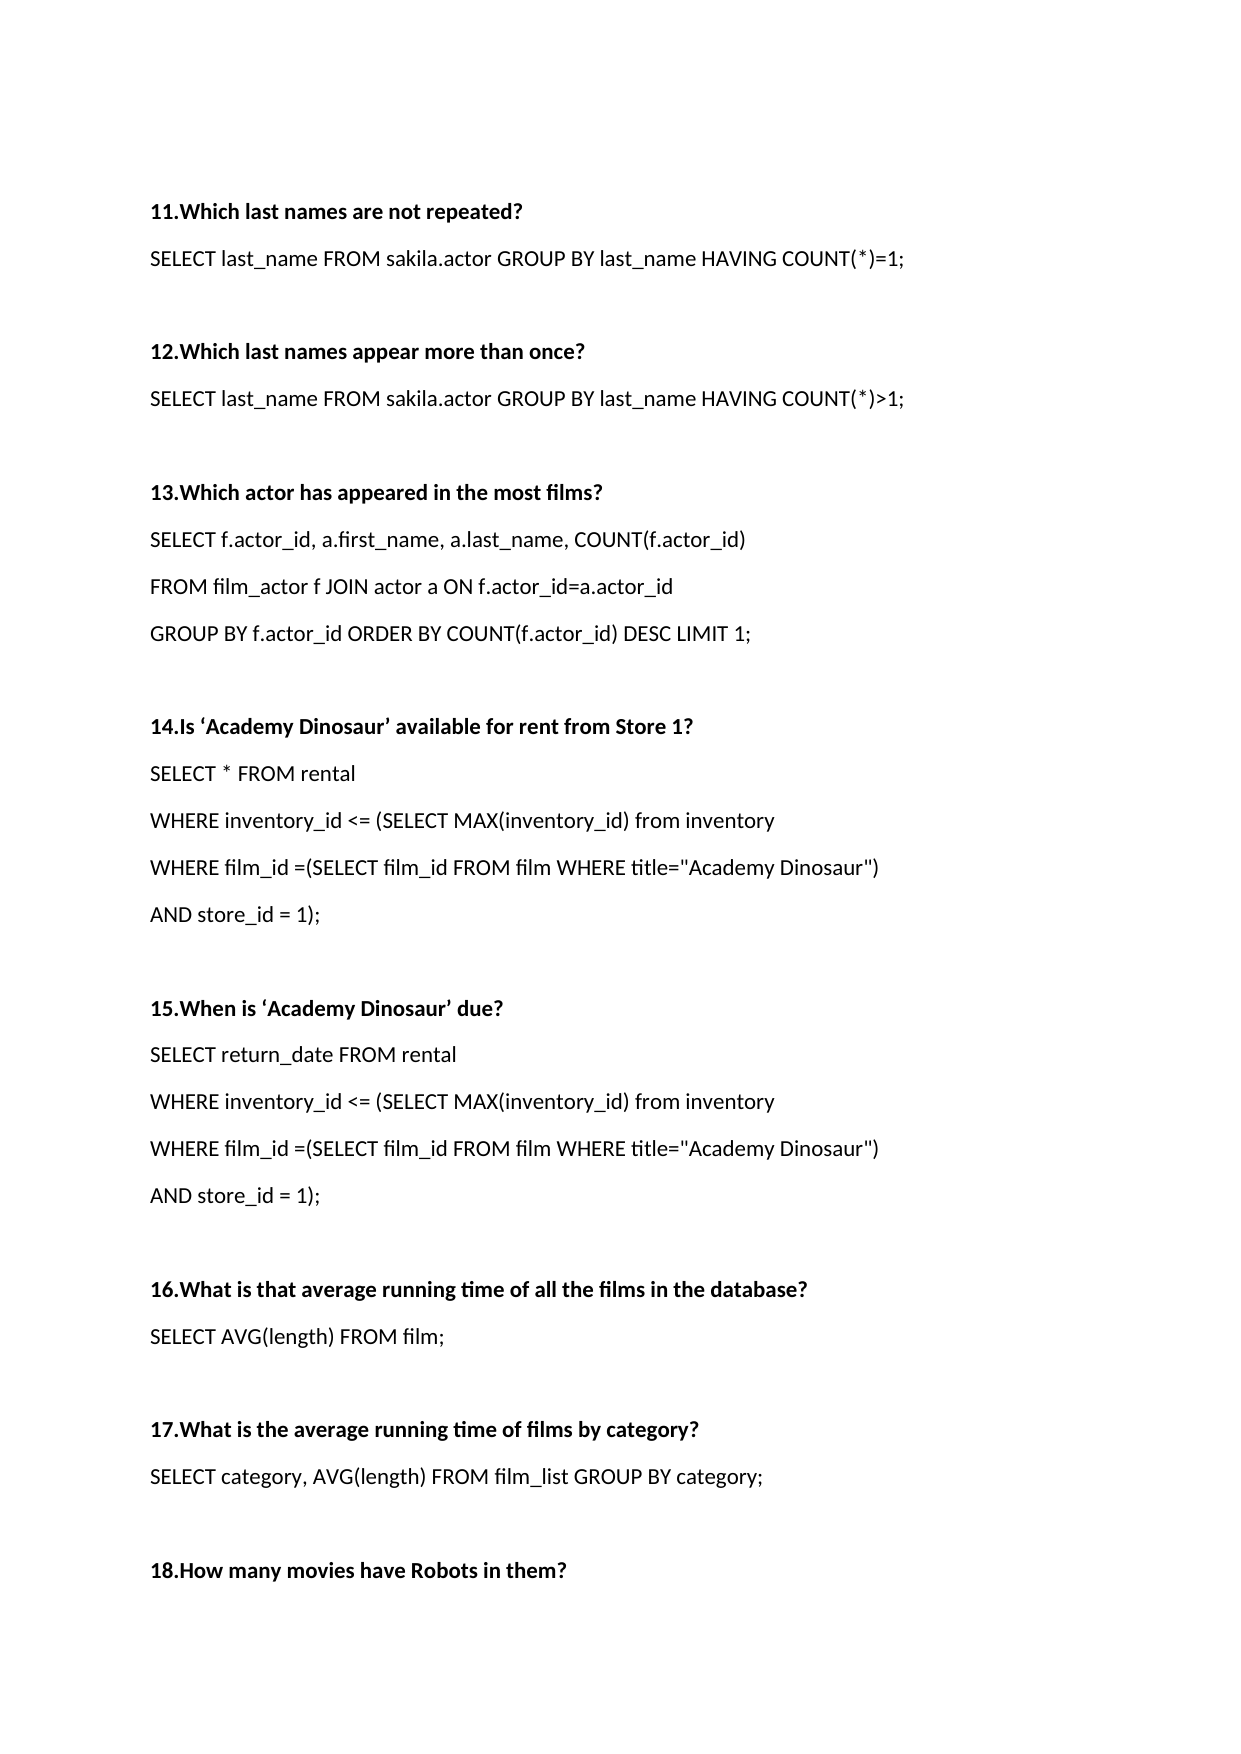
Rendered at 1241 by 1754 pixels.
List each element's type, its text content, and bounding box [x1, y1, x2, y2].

text 12.Which last names appear more than once? [150, 337, 1090, 366]
text SELECT last_name FROM sakila.actor GROUP BY last_name HAVING COUNT(*)=1; [150, 244, 1090, 272]
text SELECT category, AVG(length) FROM film_list GROUP BY category; [150, 1462, 1090, 1491]
text SELECT f.actor_id, a.first_name, a.last_name, COUNT(f.actor_id) [150, 525, 1090, 553]
text GROUP BY f.actor_id ORDER BY COUNT(f.actor_id) DESC LIMIT 1; [150, 619, 1090, 647]
text WHERE film_id =(SELECT film_id FROM film WHERE title="Academy Dinosaur") [150, 1134, 1090, 1162]
text 18.How many movies have Robots in them? [150, 1556, 1090, 1584]
text WHERE inventory_id <= (SELECT MAX(inventory_id) from inventory [150, 1087, 1090, 1116]
text AND store_id = 1); [150, 900, 1090, 928]
text SELECT * FROM rental [150, 759, 1090, 787]
text WHERE film_id =(SELECT film_id FROM film WHERE title="Academy Dinosaur") [150, 853, 1090, 881]
text AND store_id = 1); [150, 1181, 1090, 1209]
text SELECT last_name FROM sakila.actor GROUP BY last_name HAVING COUNT(*)>1; [150, 384, 1090, 412]
text 13.Which actor has appeared in the most films? [150, 478, 1090, 506]
text SELECT AVG(length) FROM film; [150, 1322, 1090, 1350]
text 17.What is the average running time of films by category? [150, 1416, 1090, 1444]
text WHERE inventory_id <= (SELECT MAX(inventory_id) from inventory [150, 806, 1090, 834]
text 11.Which last names are not repeated? [150, 197, 1090, 225]
text 14.Is ‘Academy Dinosaur’ available for rent from Store 1? [150, 712, 1090, 741]
text 16.What is that average running time of all the films in the database? [150, 1275, 1090, 1303]
text SELECT return_date FROM rental [150, 1041, 1090, 1069]
text FROM film_actor f JOIN actor a ON f.actor_id=a.actor_id [150, 572, 1090, 600]
text 15.When is ‘Academy Dinosaur’ due? [150, 994, 1090, 1022]
